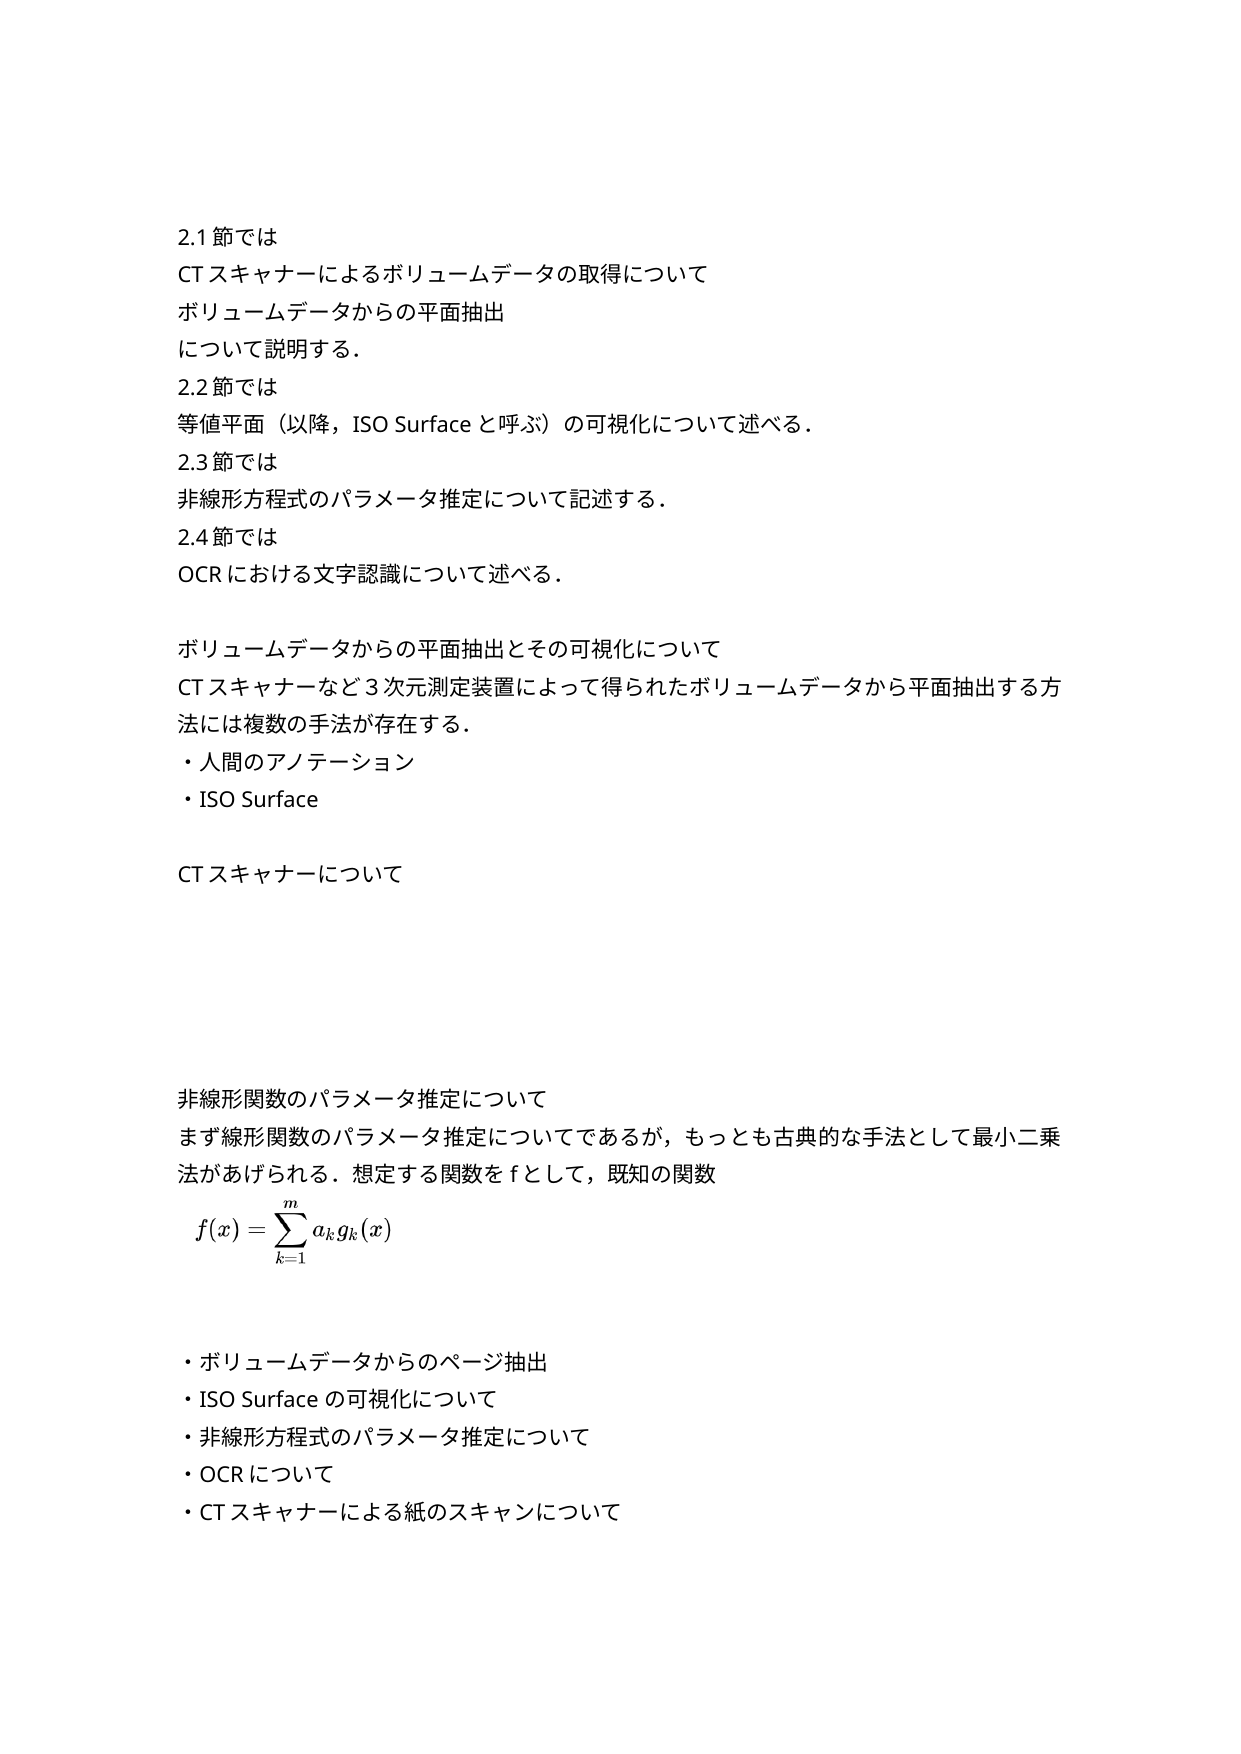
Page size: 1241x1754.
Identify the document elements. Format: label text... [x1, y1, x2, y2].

text 2.3節では [177, 442, 1063, 479]
text ・人間のアノテーション [177, 742, 1063, 779]
text ・ボリュームデータからのページ抽出 [177, 1342, 1063, 1379]
text ・ISO Surface [177, 779, 1063, 817]
text ・OCRについて [177, 1454, 1063, 1492]
text 2.1節では [177, 217, 1063, 254]
text 非線形関数のパラメータ推定について [177, 1079, 1063, 1117]
text 2.2節では [177, 367, 1063, 404]
text まず線形関数のパラメータ推定についてであるが，もっとも古典的な手法として最小二乗法があげられる．想定する関数をfとして，既知の関数 [177, 1117, 1063, 1192]
text ・非線形方程式のパラメータ推定について [177, 1417, 1063, 1454]
picture [177, 1191, 404, 1277]
text ・CTスキャナーによる紙のスキャンについて [177, 1492, 1063, 1529]
text 非線形方程式のパラメータ推定について記述する． [177, 479, 1063, 517]
text 2.4節では [177, 517, 1063, 554]
text ボリュームデータからの平面抽出とその可視化について [177, 629, 1063, 667]
text CTスキャナーなど３次元測定装置によって得られたボリュームデータから平面抽出する方法には複数の手法が存在する． [177, 667, 1063, 742]
text CTスキャナーについて [177, 854, 1063, 892]
text 等値平面（以降，ISO Surfaceと呼ぶ）の可視化について述べる． [177, 404, 1063, 442]
text CTスキャナーによるボリュームデータの取得について [177, 254, 1063, 292]
text OCRにおける文字認識について述べる． [177, 554, 1063, 592]
text ボリュームデータからの平面抽出 [177, 292, 1063, 329]
text ・ISO Surface の可視化について [177, 1379, 1063, 1417]
text について説明する． [177, 329, 1063, 367]
